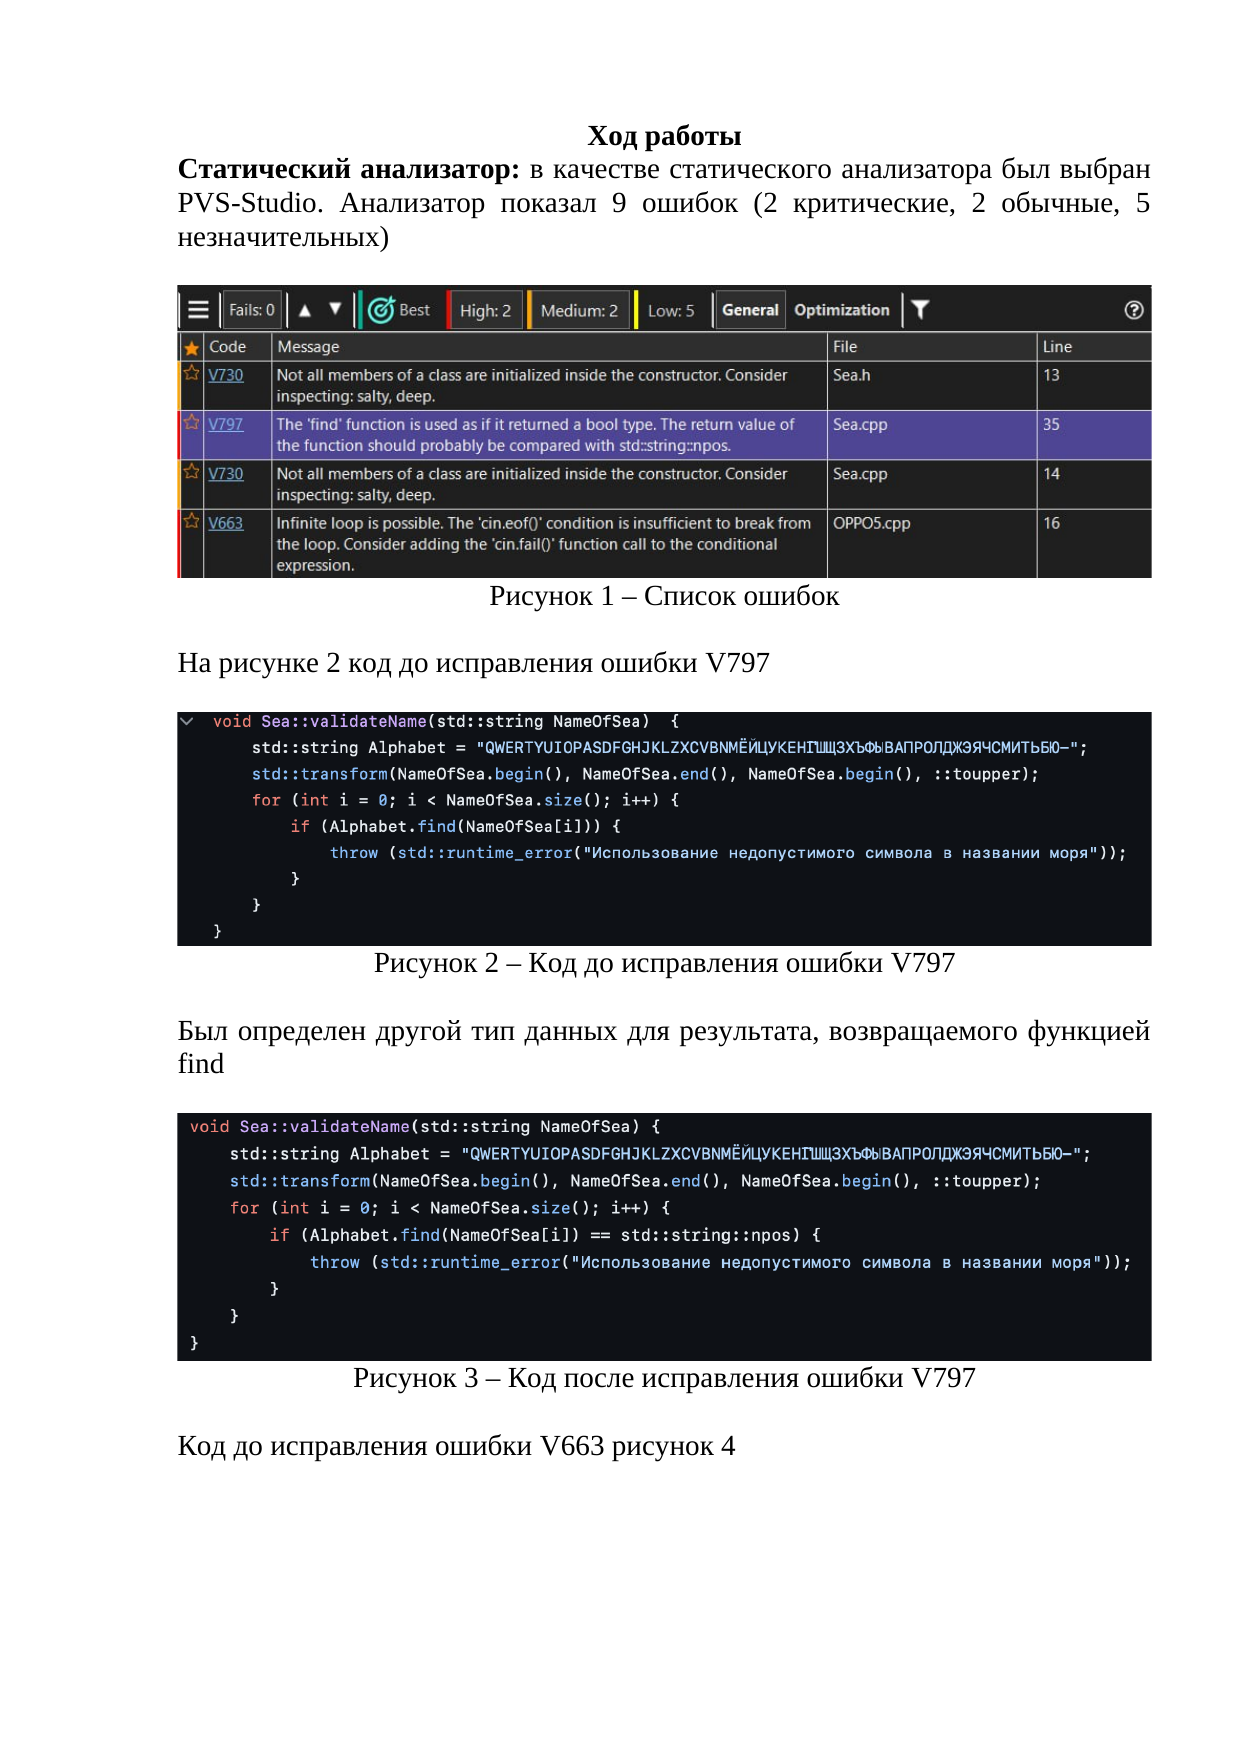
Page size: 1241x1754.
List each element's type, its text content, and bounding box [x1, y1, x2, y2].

picture [177, 285, 1152, 578]
text Код до исправления ошибки V663 рисунок 4 [177, 1428, 1152, 1461]
text Ход работы [177, 118, 1152, 152]
text Был определен другой тип данных для результата, возвращаемого функцией find [177, 1013, 1152, 1080]
text Рисунок 2 – Код до исправления ошибки V797 [177, 946, 1152, 979]
text На рисунке 2 код до исправления ошибки V797 [177, 645, 1152, 679]
picture [177, 712, 1152, 946]
picture [177, 1113, 1152, 1361]
text Статический анализатор: в качестве статического анализатора был выбран PVS-Studio. Анализатор показал 9 ошибок (2 критические, 2 обычные, 5 незначительных) [177, 152, 1152, 252]
text Рисунок 1 – Список ошибок [177, 578, 1152, 612]
text Рисунок 3 – Код после исправления ошибки V797 [177, 1361, 1152, 1394]
